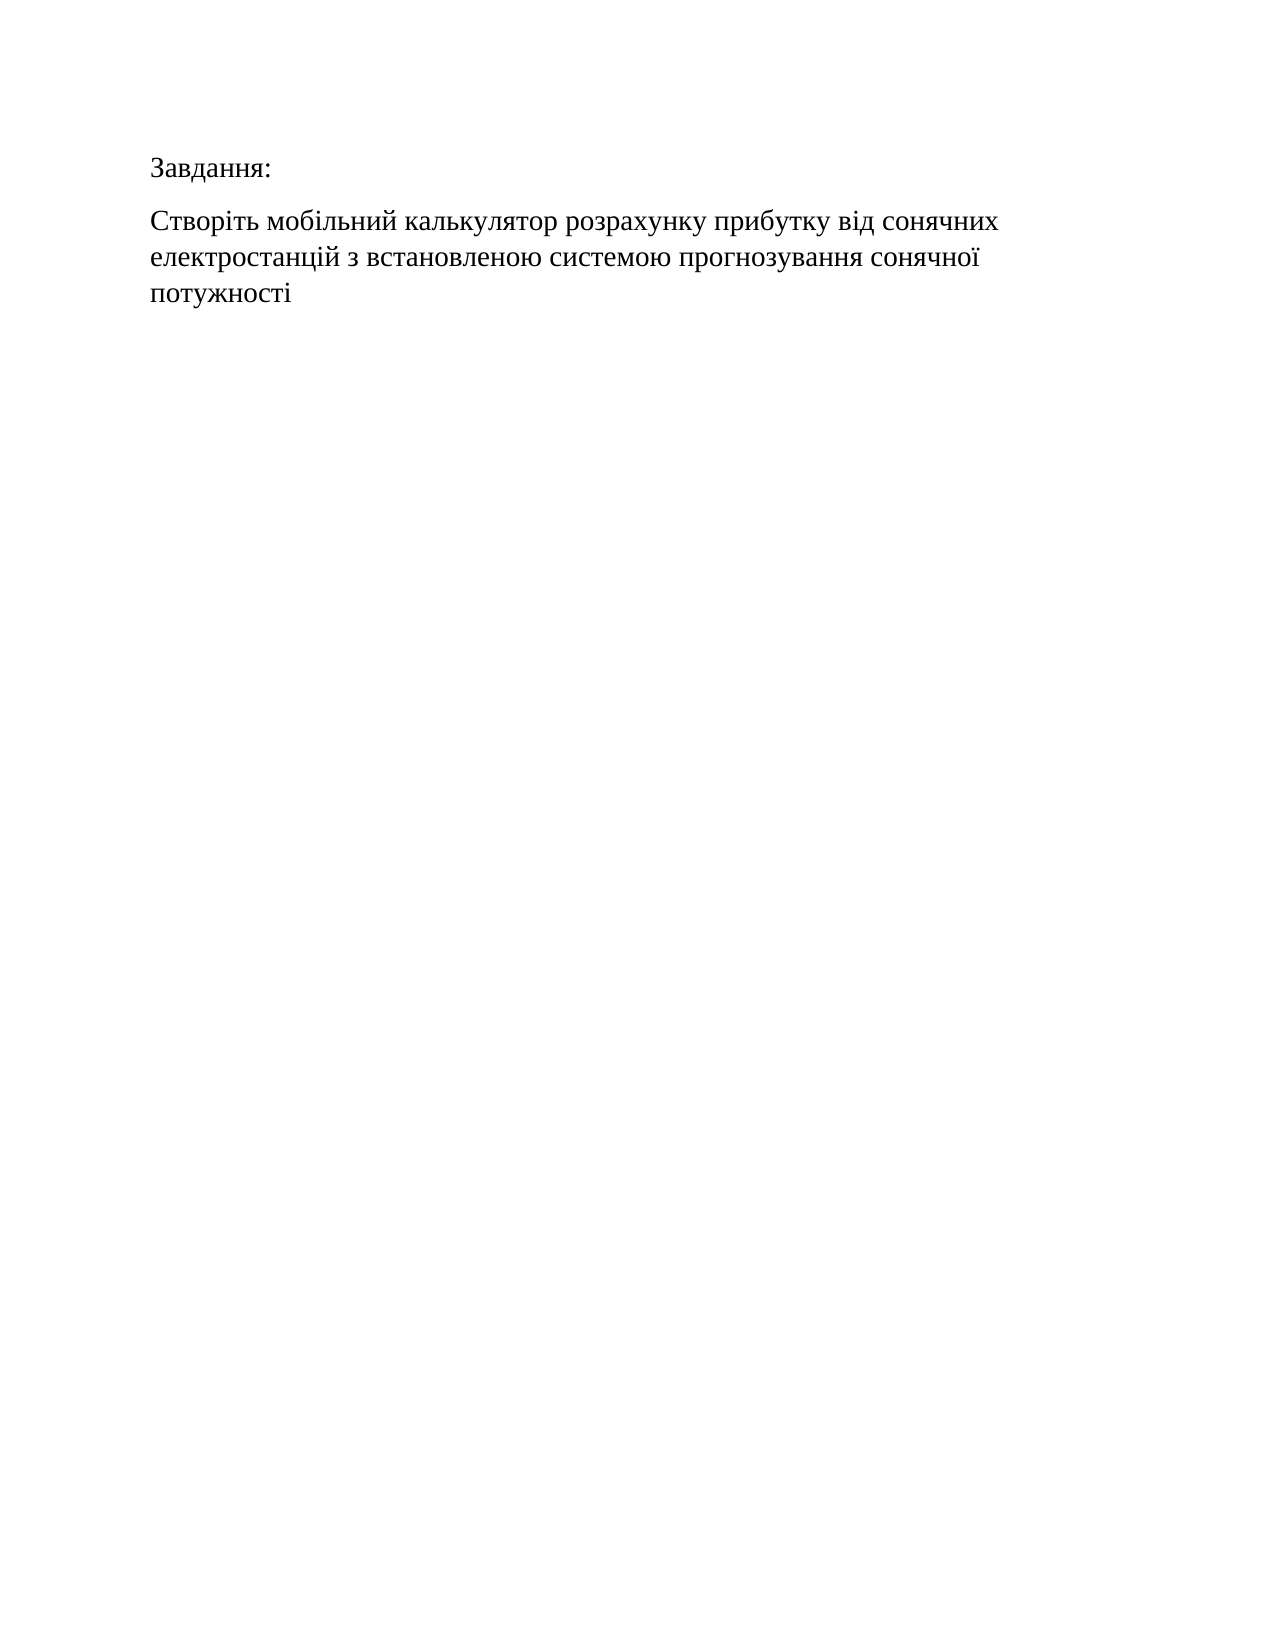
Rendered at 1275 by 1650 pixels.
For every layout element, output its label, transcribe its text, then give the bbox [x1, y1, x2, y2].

text Створіть мобільний калькулятор розрахунку прибутку від сонячних електростанцій з встановленою системою прогнозування сонячної потужності [150, 203, 1125, 309]
text Завдання: [150, 150, 1125, 183]
